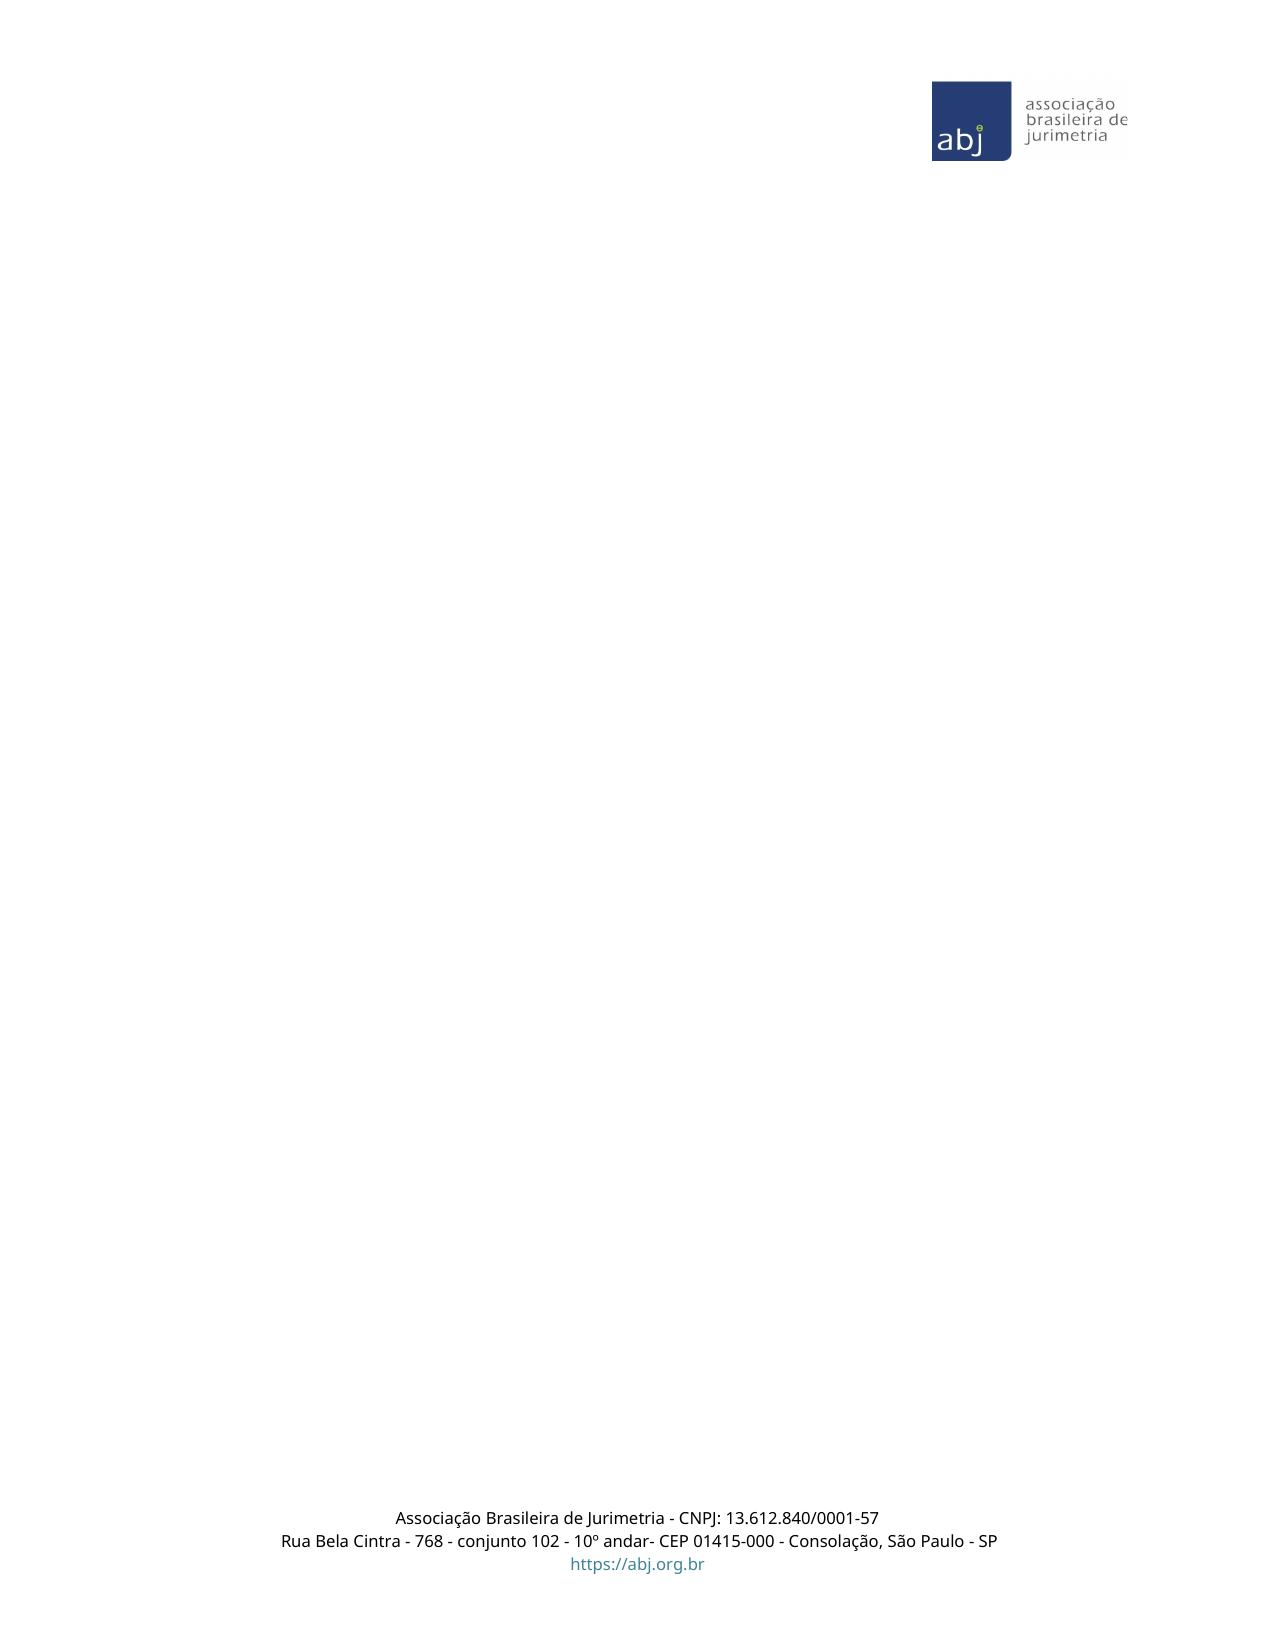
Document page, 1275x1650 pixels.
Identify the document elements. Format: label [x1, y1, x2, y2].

picture [932, 75, 1128, 161]
